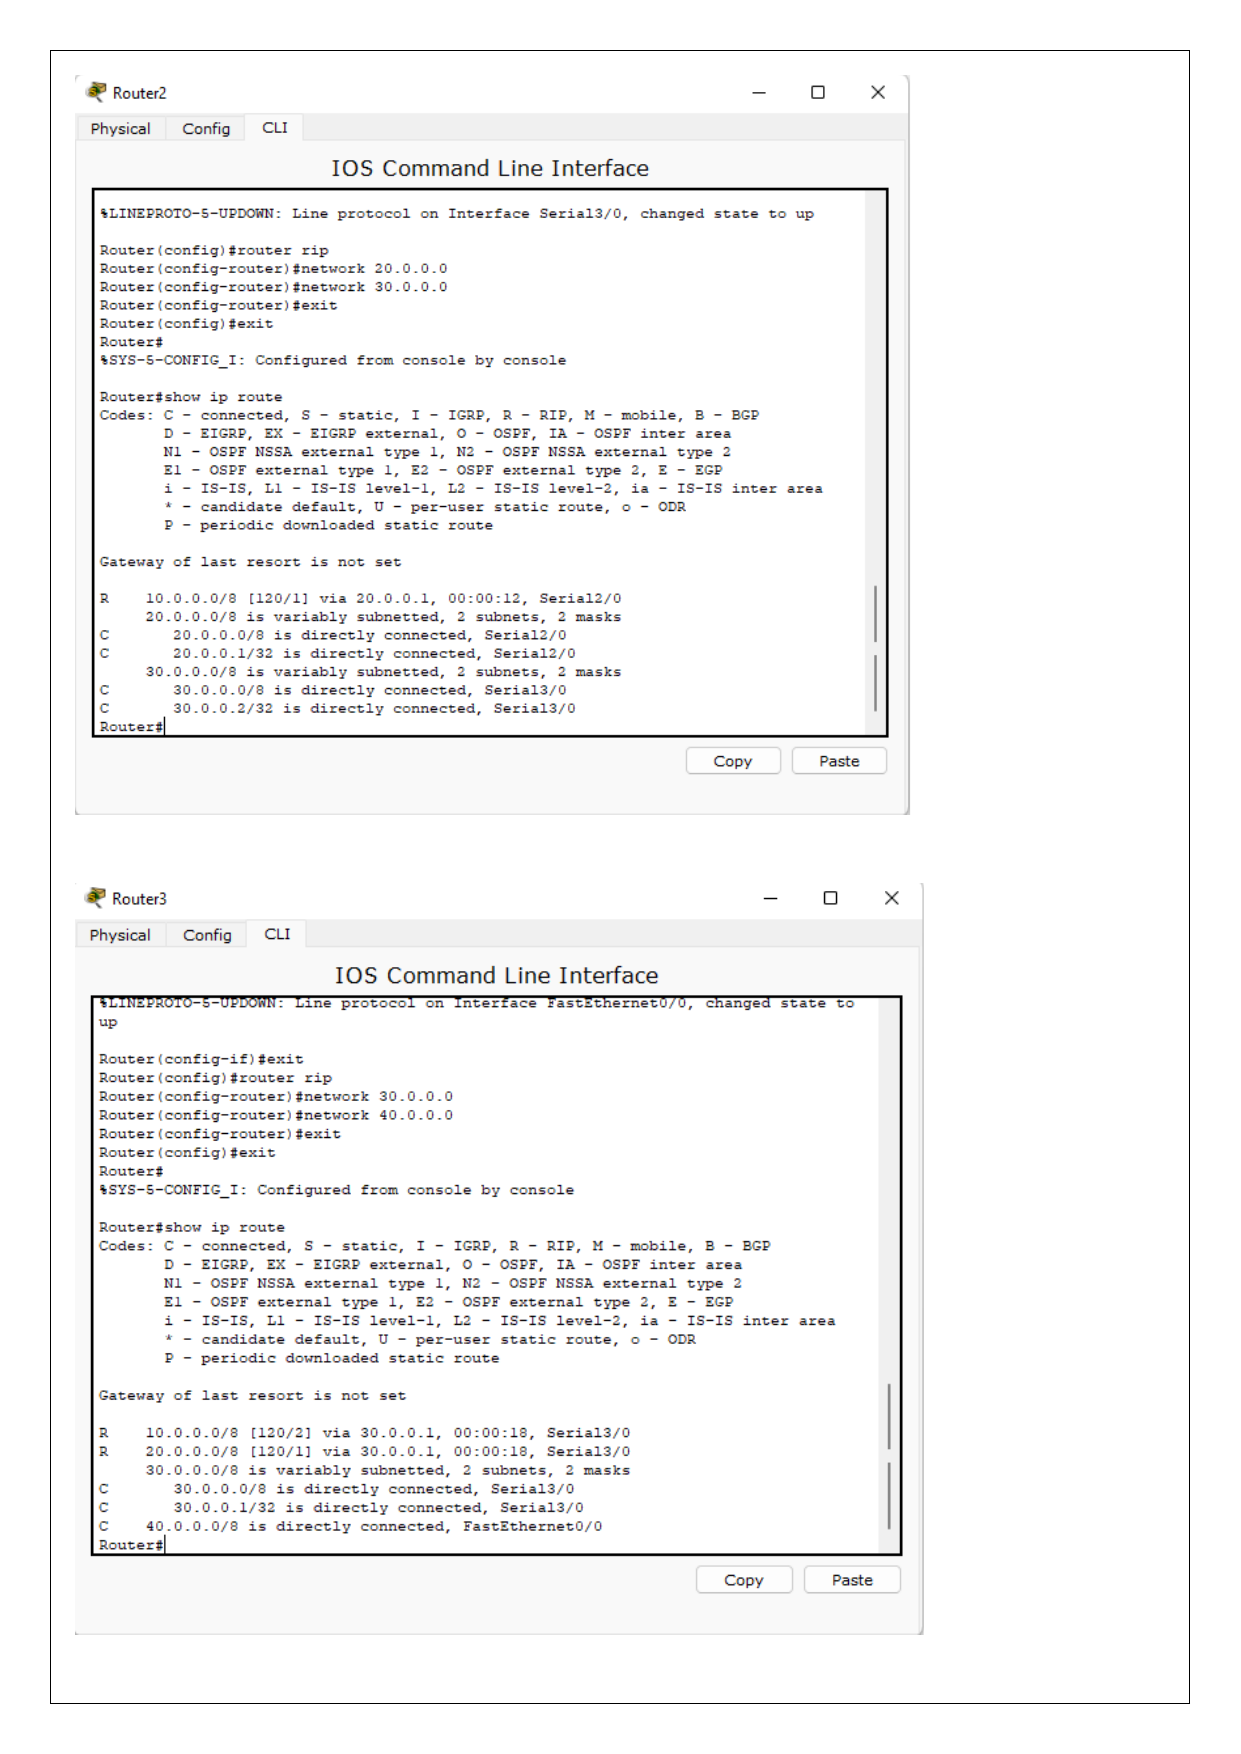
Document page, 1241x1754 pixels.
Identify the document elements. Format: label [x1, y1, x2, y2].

picture [75, 75, 911, 815]
picture [75, 883, 924, 1635]
